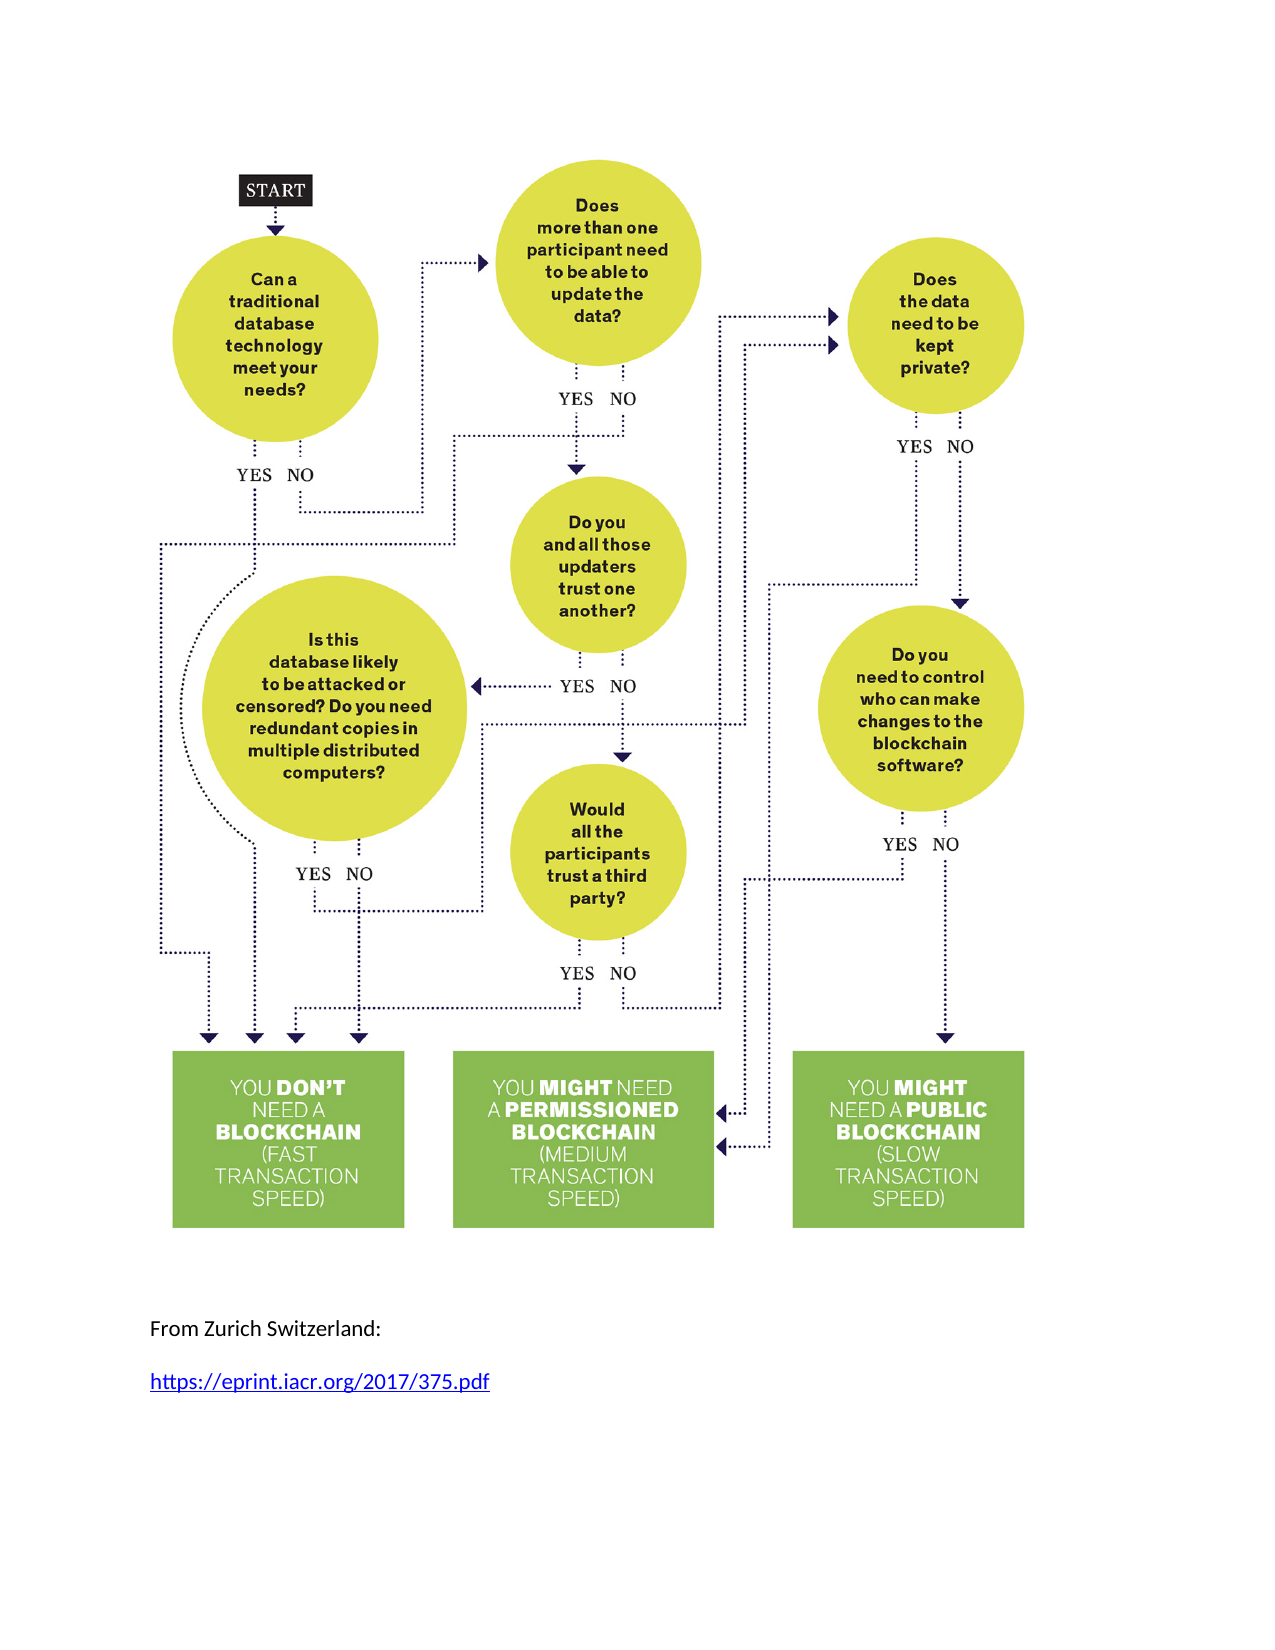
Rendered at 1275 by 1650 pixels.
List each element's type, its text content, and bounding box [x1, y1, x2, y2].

picture [150, 150, 1033, 1236]
text From Zurich Switzerland: [150, 1314, 1125, 1342]
text https://eprint.iacr.org/2017/375.pdf [150, 1367, 1125, 1395]
